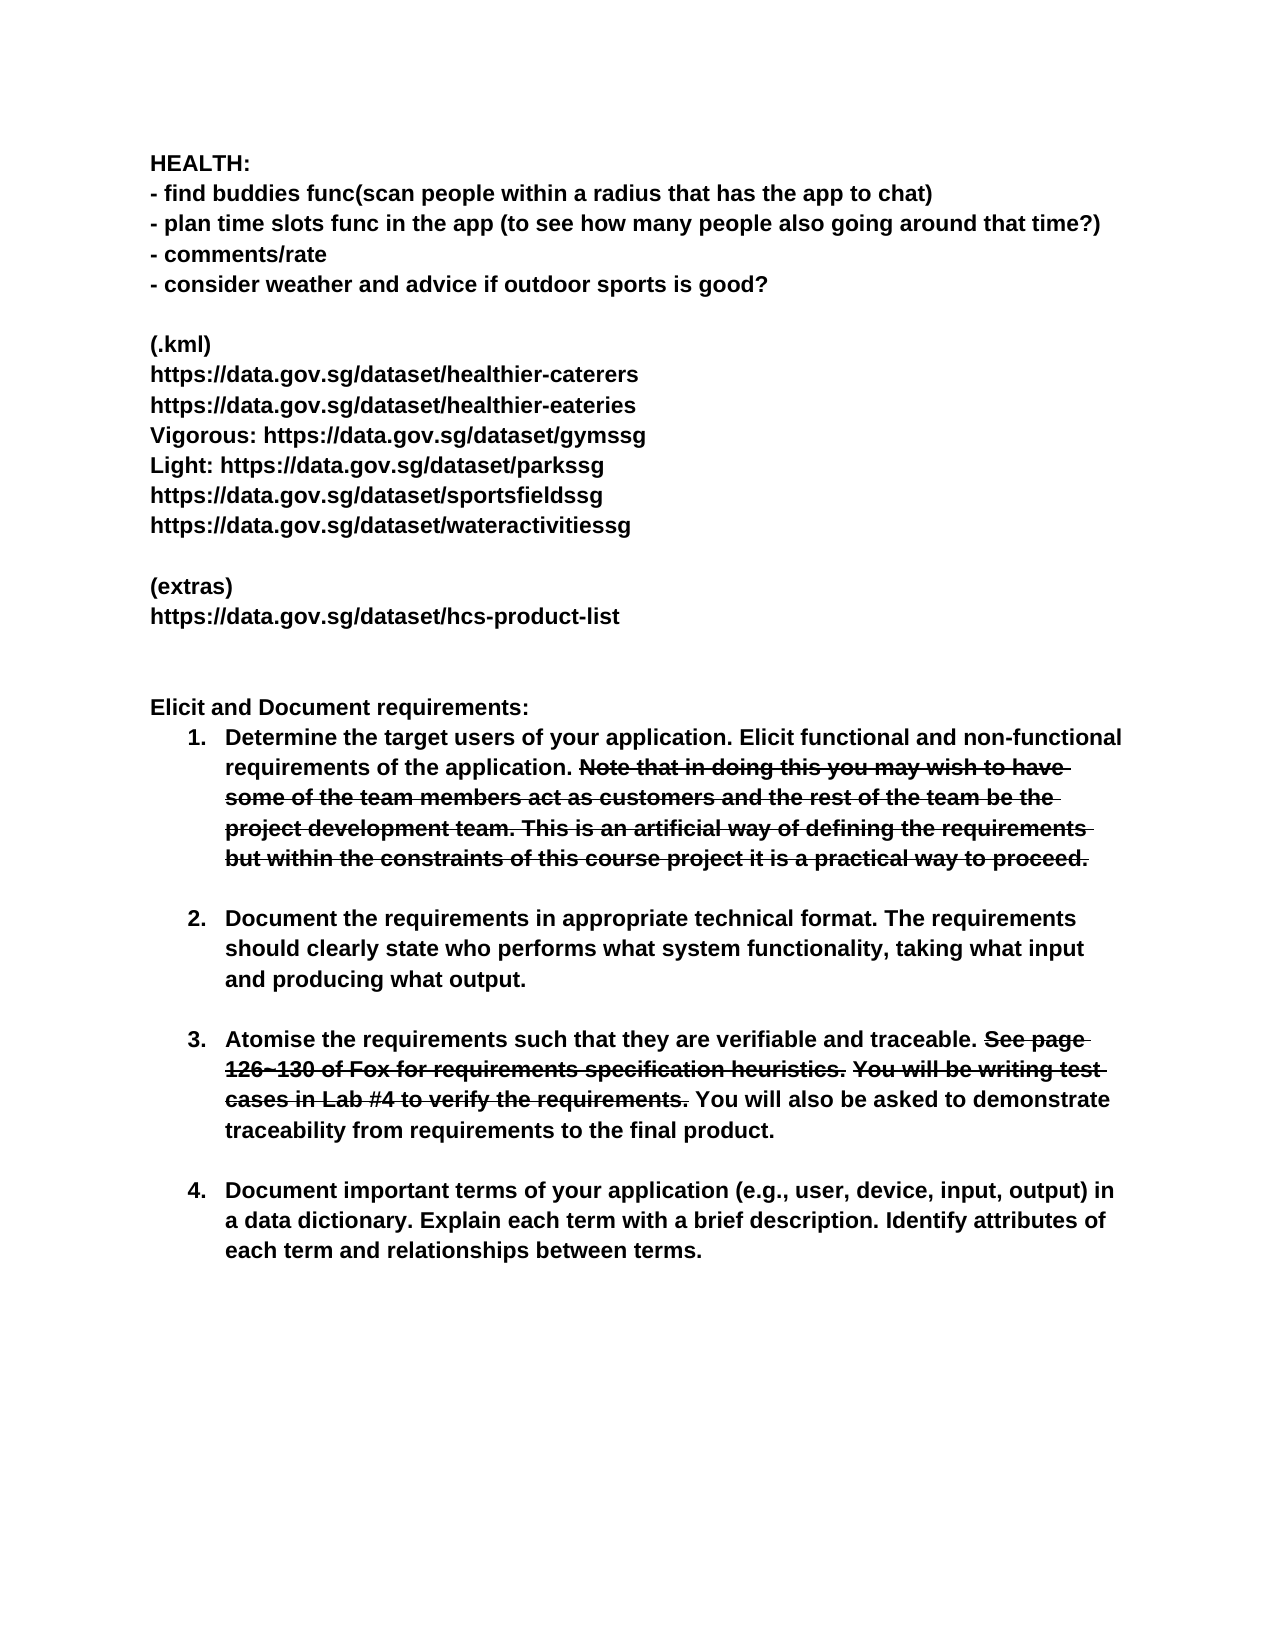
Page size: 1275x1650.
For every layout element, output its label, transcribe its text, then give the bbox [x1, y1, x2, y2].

text Elicit and Document requirements: [150, 694, 1125, 720]
list Document important terms of your application (e.g., user, device, input, output) in a data dictionary. Explain each term with a brief description. Identify attributes of each term and relationships between terms. [187, 1177, 1125, 1264]
list Determine the target users of your application. Elicit functional and non-functional requirements of the application. Note that in doing this you may wish to have some of the team members act as customers and the rest of the team be the project development team. This is an artificial way of defining the requirements but within the constraints of this course project it is a practical way to proceed. [187, 724, 1125, 871]
text https://data.gov.sg/dataset/healthier-eateries [150, 392, 1125, 418]
text (.kml) [150, 331, 1125, 358]
text Vigorous: https://data.gov.sg/dataset/gymssg [150, 422, 1125, 448]
text - consider weather and advice if outdoor sports is good? [150, 271, 1125, 297]
text HEALTH: [150, 150, 1125, 176]
text Light: https://data.gov.sg/dataset/parkssg [150, 452, 1125, 478]
text https://data.gov.sg/dataset/healthier-caterers [150, 361, 1125, 388]
text - find buddies func(scan people within a radius that has the app to chat) [150, 180, 1125, 207]
text https://data.gov.sg/dataset/sportsfieldssg [150, 482, 1125, 509]
list Atomise the requirements such that they are verifiable and traceable. See page 126~130 of Fox for requirements specification heuristics. You will be writing test cases in Lab #4 to verify the requirements. You will also be asked to demonstrate traceability from requirements to the final product. [187, 1026, 1125, 1143]
list Document the requirements in appropriate technical format. The requirements should clearly state who performs what system functionality, taking what input and producing what output. [187, 905, 1125, 992]
text https://data.gov.sg/dataset/hcs-product-list [150, 603, 1125, 629]
text (extras) [150, 573, 1125, 599]
text - plan time slots func in the app (to see how many people also going around that time?) [150, 210, 1125, 237]
text https://data.gov.sg/dataset/wateractivitiessg [150, 512, 1125, 539]
text - comments/rate [150, 241, 1125, 267]
